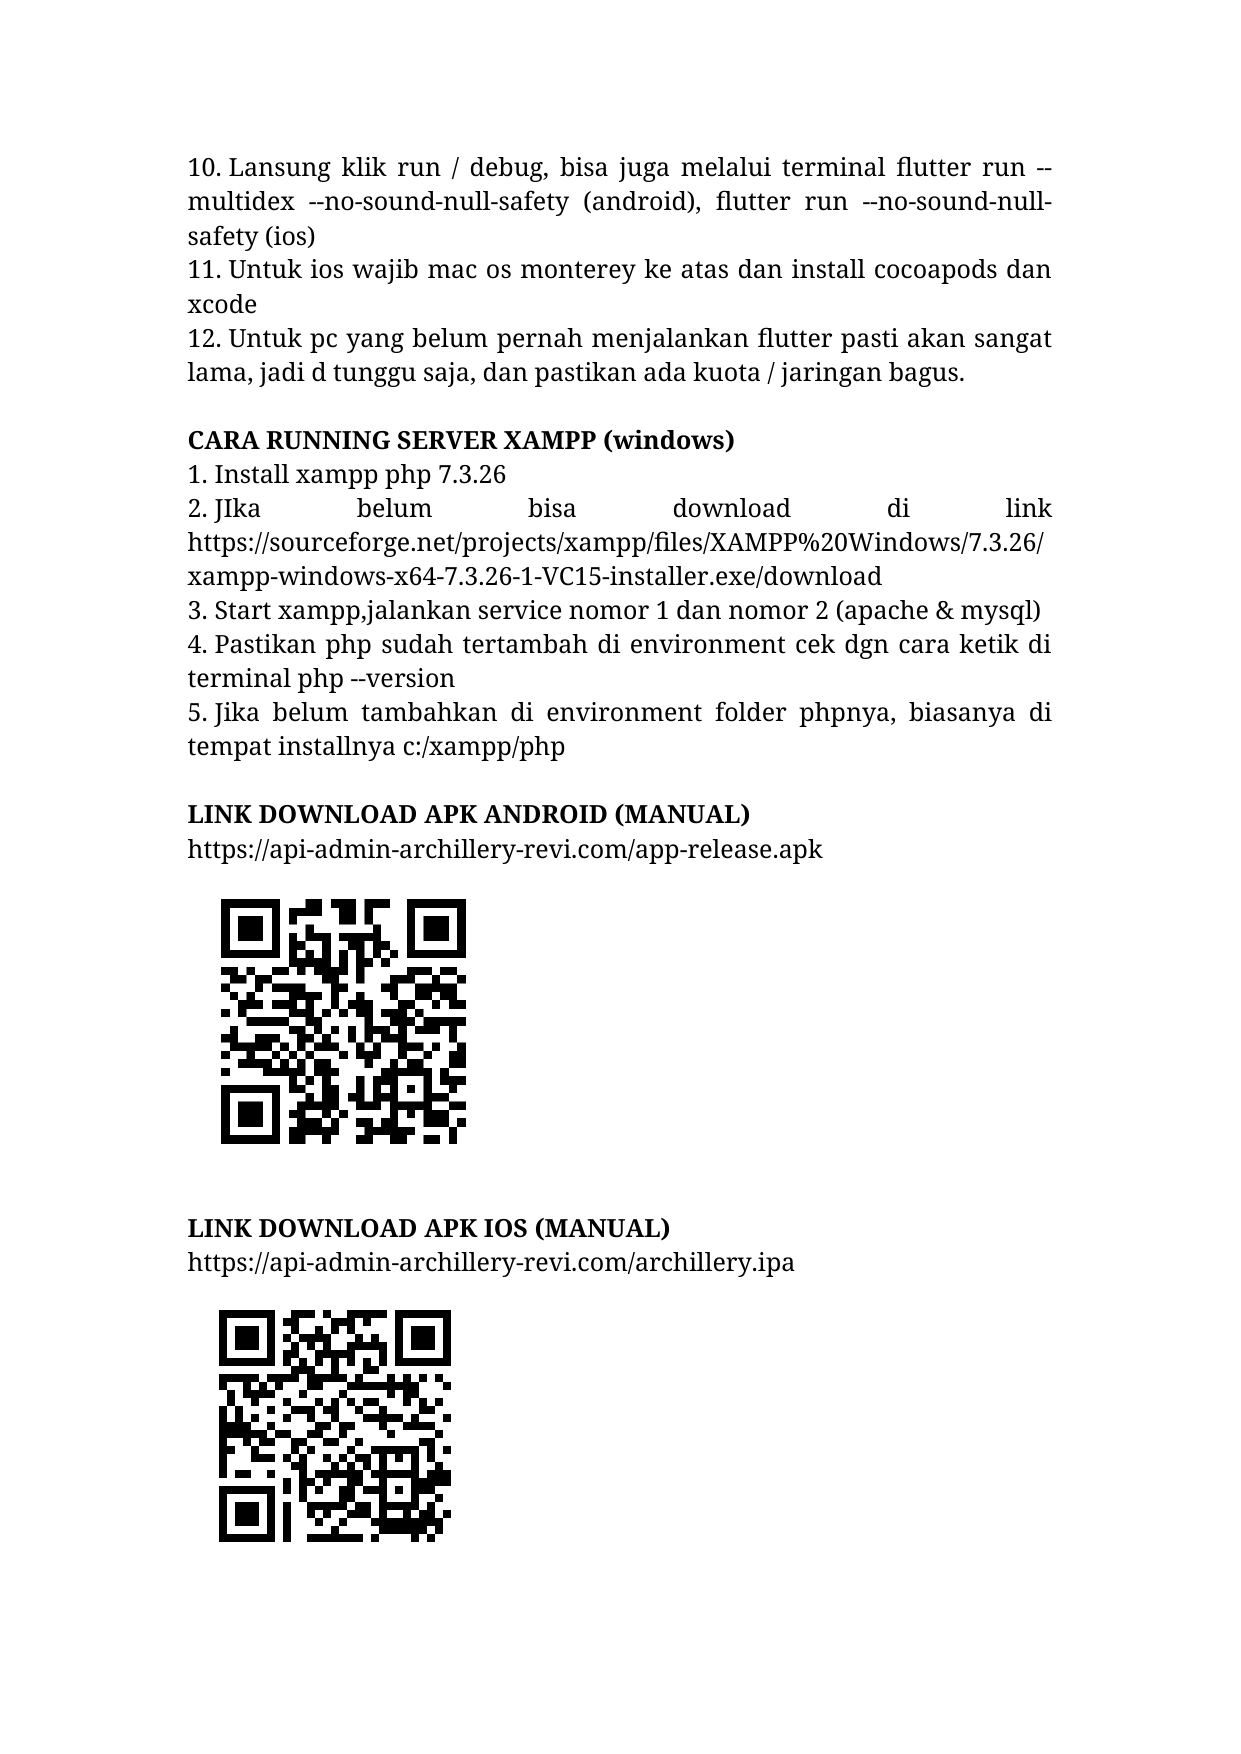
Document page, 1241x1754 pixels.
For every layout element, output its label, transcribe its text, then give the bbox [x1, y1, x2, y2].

picture [187, 1278, 483, 1574]
list CARA RUNNING SERVER XAMPP (windows) [187, 422, 1053, 457]
list https://api-admin-archillery-revi.com/archillery.ipa [187, 1245, 1053, 1279]
list JIka belum bisa download di link https://sourceforge.net/projects/xampp/files/XAMPP%20Windows/7.3.26/xampp-windows-x64-7.3.26-1-VC15-installer.exe/download [187, 491, 1053, 593]
list LINK DOWNLOAD APK ANDROID (MANUAL) [187, 797, 1053, 831]
list Start xampp,jalankan service nomor 1 dan nomor 2 (apache & mysql) [187, 593, 1053, 627]
list Pastikan php sudah tertambah di environment cek dgn cara ketik di terminal php --version [187, 627, 1053, 695]
list Untuk ios wajib mac os monterey ke atas dan install cocoapods dan xcode [187, 252, 1053, 320]
list Lansung klik run / debug, bisa juga melalui terminal flutter run --multidex --no-sound-null-safety (android), flutter run --no-sound-null-safety (ios) [187, 150, 1053, 252]
list LINK DOWNLOAD APK IOS (MANUAL) [187, 1211, 1053, 1245]
list Untuk pc yang belum pernah menjalankan flutter pasti akan sangat lama, jadi d tunggu saja, dan pastikan ada kuota / jaringan bagus. [187, 320, 1053, 388]
list https://api-admin-archillery-revi.com/app-release.apk [187, 831, 1053, 865]
list Install xampp php 7.3.26 [187, 457, 1053, 491]
picture [187, 865, 499, 1177]
list Jika belum tambahkan di environment folder phpnya, biasanya di tempat installnya c:/xampp/php [187, 695, 1053, 763]
